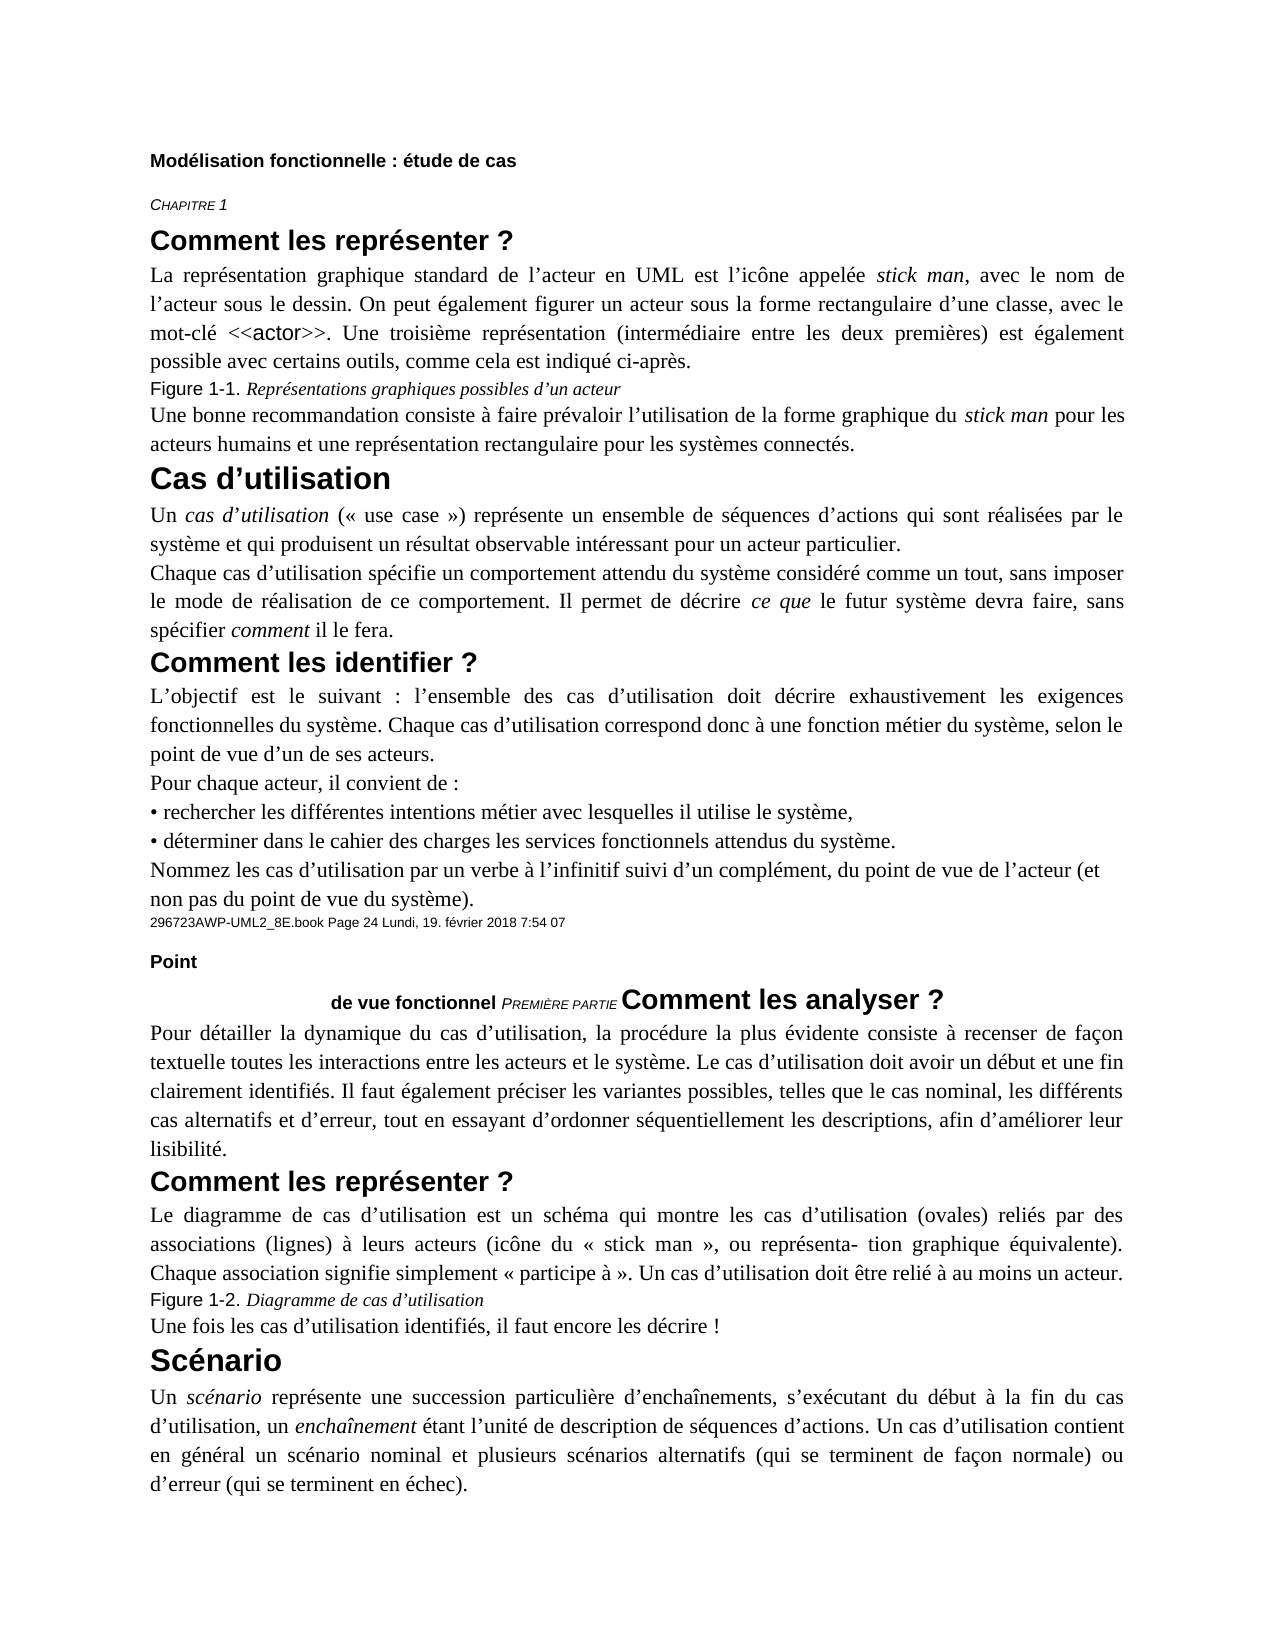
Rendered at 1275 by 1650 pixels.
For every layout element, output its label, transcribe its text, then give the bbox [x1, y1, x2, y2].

text Un cas d’utilisation (« use case ») représente un ensemble de séquences d’actions qui sont réalisées par le système et qui produisent un résultat observable intéressant pour un acteur particulier. [150, 502, 1125, 556]
text Le diagramme de cas d’utilisation est un schéma qui montre les cas d’utilisation (ovales) reliés par des associations (lignes) à leurs acteurs (icône du « stick man », ou représenta- tion graphique équivalente). Chaque association signifie simplement « participe à ». Un cas d’utilisation doit être relié à au moins un acteur. [150, 1202, 1125, 1285]
text CHAPITRE 1 23 [150, 175, 1125, 218]
text Nommez les cas d’utilisation par un verbe à l’infinitif suivi d’un complément, du point de vue de l’acteur (et non pas du point de vue du système). [150, 857, 1125, 911]
text Point 24 [150, 933, 1125, 976]
text La représentation graphique standard de l’acteur en UML est l’icône appelée stick man, avec le nom de l’acteur sous le dessin. On peut également figurer un acteur sous la forme rectangulaire d’une classe, avec le mot-clé <<actor>>. Une troisième représentation (intermédiaire entre les deux premières) est également possible avec certains outils, comme cela est indiqué ci-après. [150, 262, 1125, 374]
text 296723AWP-UML2_8E.book Page 24 Lundi, 19. février 2018 7:54 07 [150, 915, 1125, 931]
text • déterminer dans le cahier des charges les services fonctionnels attendus du système. [150, 828, 1125, 853]
text Comment les identifier ? [150, 646, 1125, 679]
text Une fois les cas d’utilisation identifiés, il faut encore les décrire ! [150, 1313, 1125, 1339]
text Cas d’utilisation [150, 460, 1125, 496]
text L’objectif est le suivant : l’ensemble des cas d’utilisation doit décrire exhaustivement les exigences fonctionnelles du système. Chaque cas d’utilisation correspond donc à une fonction métier du système, selon le point de vue d’un de ses acteurs. [150, 683, 1125, 767]
text • rechercher les différentes intentions métier avec lesquelles il utilise le système, [150, 799, 1125, 824]
text Figure 1-1. Représentations graphiques possibles d’un acteur [150, 377, 1125, 399]
text Un scénario représente une succession particulière d’enchaînements, s’exécutant du début à la fin du cas d’utilisation, un enchaînement étant l’unité de description de séquences d’actions. Un cas d’utilisation contient en général un scénario nominal et plusieurs scénarios alternatifs (qui se terminent de façon normale) ou d’erreur (qui se terminent en échec). [150, 1384, 1125, 1496]
text Pour chaque acteur, il convient de : [150, 770, 1125, 796]
text Une bonne recommandation consiste à faire prévaloir l’utilisation de la forme graphique du stick man pour les acteurs humains et une représentation rectangulaire pour les systèmes connectés. [150, 402, 1125, 457]
text Modélisation fonctionnelle : étude de cas [150, 150, 1125, 172]
text Comment les représenter ? [150, 224, 1125, 257]
text Pour détailler la dynamique du cas d’utilisation, la procédure la plus évidente consiste à recenser de façon textuelle toutes les interactions entre les acteurs et le système. Le cas d’utilisation doit avoir un début et une fin clairement identifiés. Il faut également préciser les variantes possibles, telles que le cas nominal, les différents cas alternatifs et d’erreur, tout en essayant d’ordonner séquentiellement les descriptions, afin d’améliorer leur lisibilité. [150, 1020, 1125, 1161]
text Figure 1-2. Diagramme de cas d’utilisation [150, 1289, 1125, 1310]
text de vue fonctionnel PREMIÈRE PARTIE Comment les analyser ? [150, 983, 1125, 1015]
text Comment les représenter ? [150, 1164, 1125, 1197]
text Scénario [150, 1342, 1125, 1378]
text Chaque cas d’utilisation spécifie un comportement attendu du système considéré comme un tout, sans imposer le mode de réalisation de ce comportement. Il permet de décrire ce que le futur système devra faire, sans spécifier comment il le fera. [150, 559, 1125, 643]
